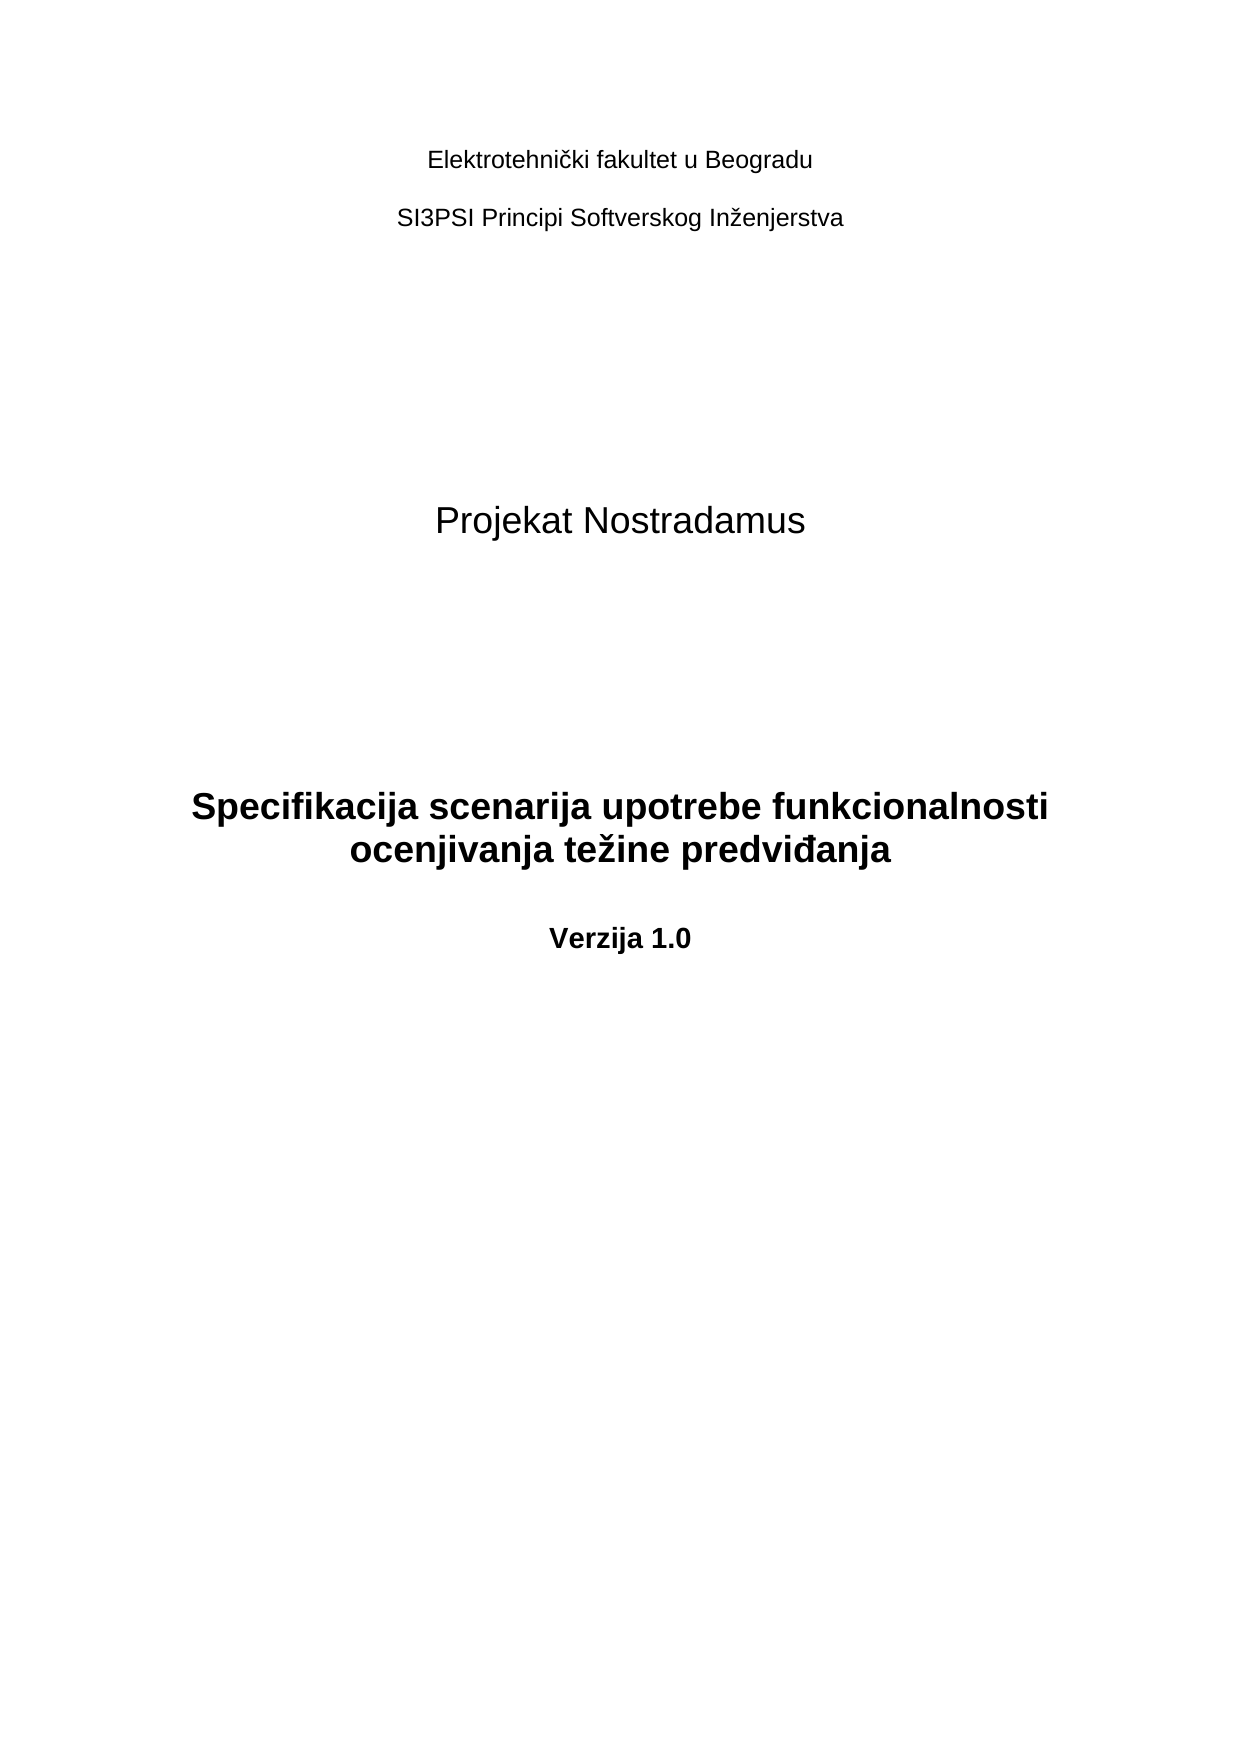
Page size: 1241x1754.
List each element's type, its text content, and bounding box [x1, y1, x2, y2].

text Elektrotehnički fakultet u Beogradu SI3PSI Principi Softverskog Inženjerstva [397, 145, 846, 232]
text Specifikacija scenarija upotrebe funkcionalnosti ocenjivanja težine predviđanja [191, 784, 1049, 870]
text Projekat Nostradamus [191, 498, 1049, 541]
text Verzija 1.0 [191, 921, 1050, 954]
